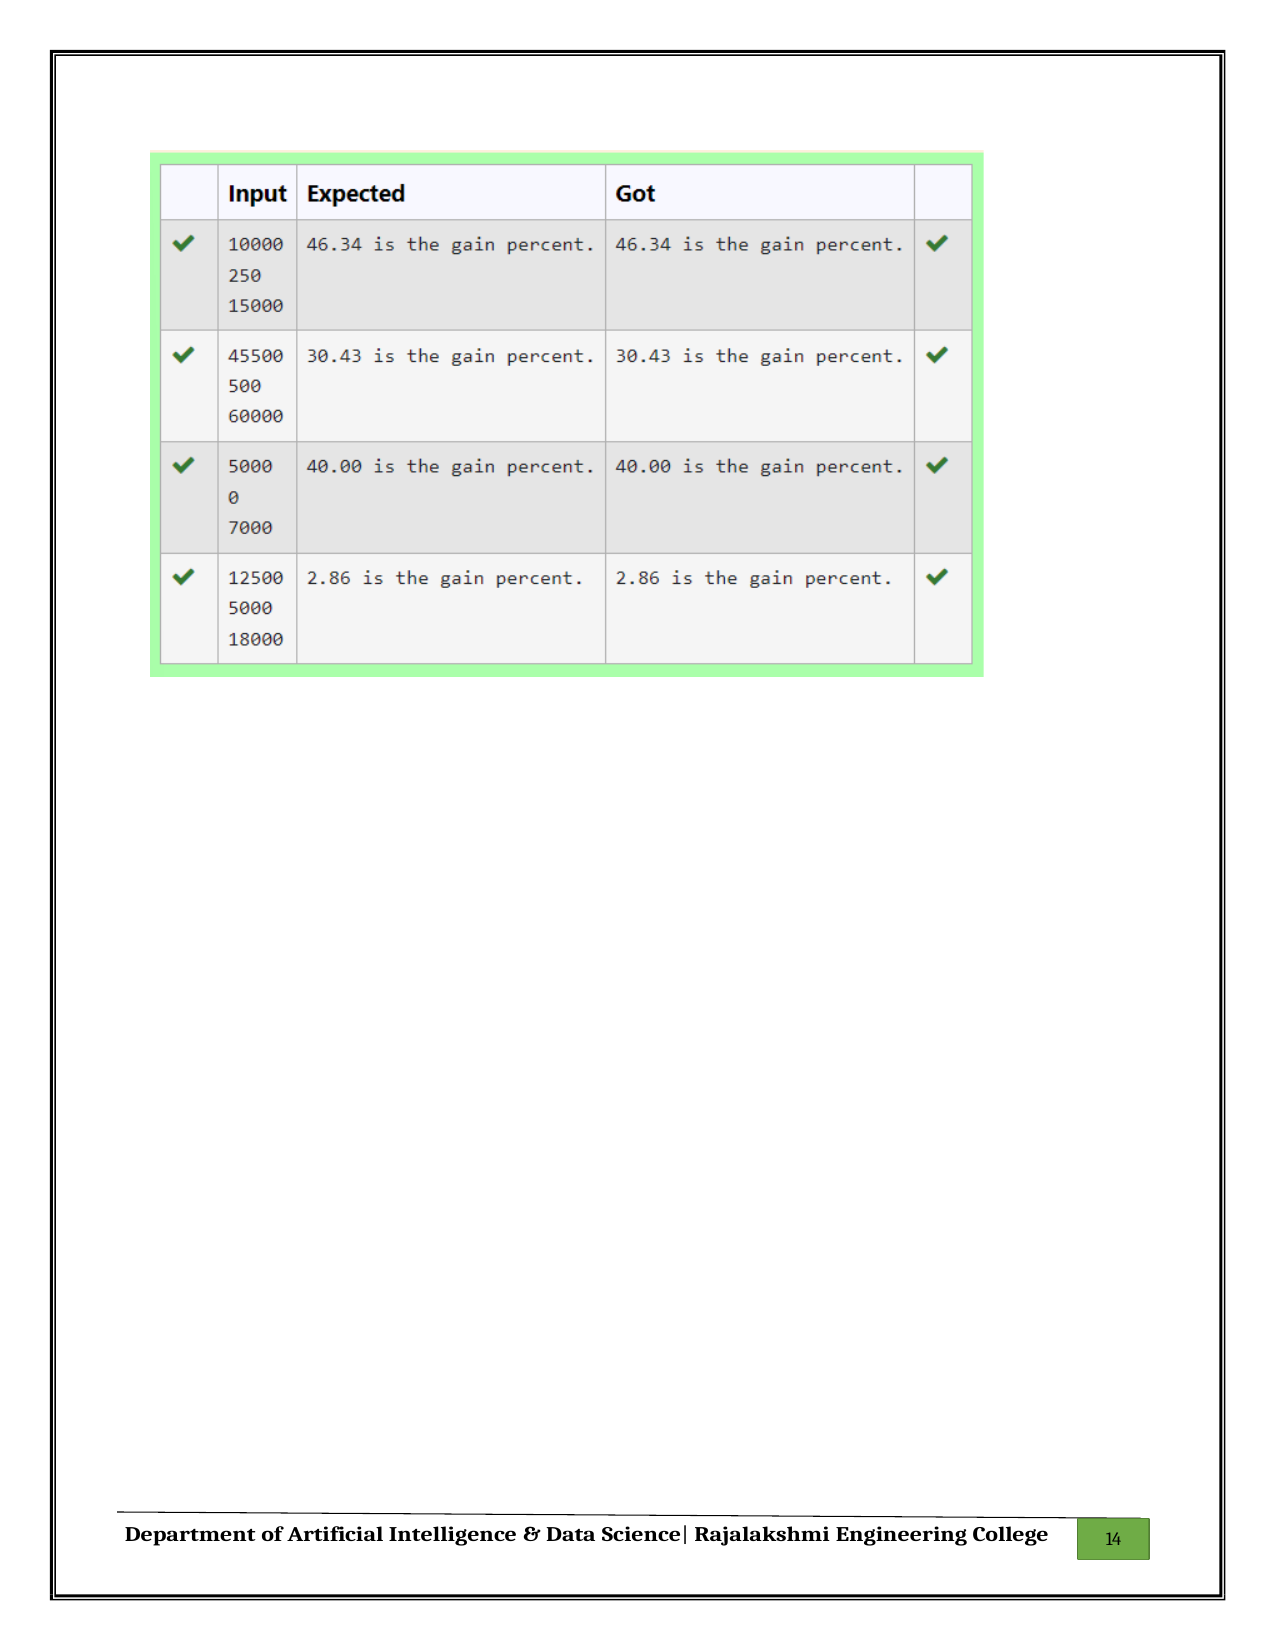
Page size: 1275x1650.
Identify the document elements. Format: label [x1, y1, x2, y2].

picture [150, 150, 984, 677]
